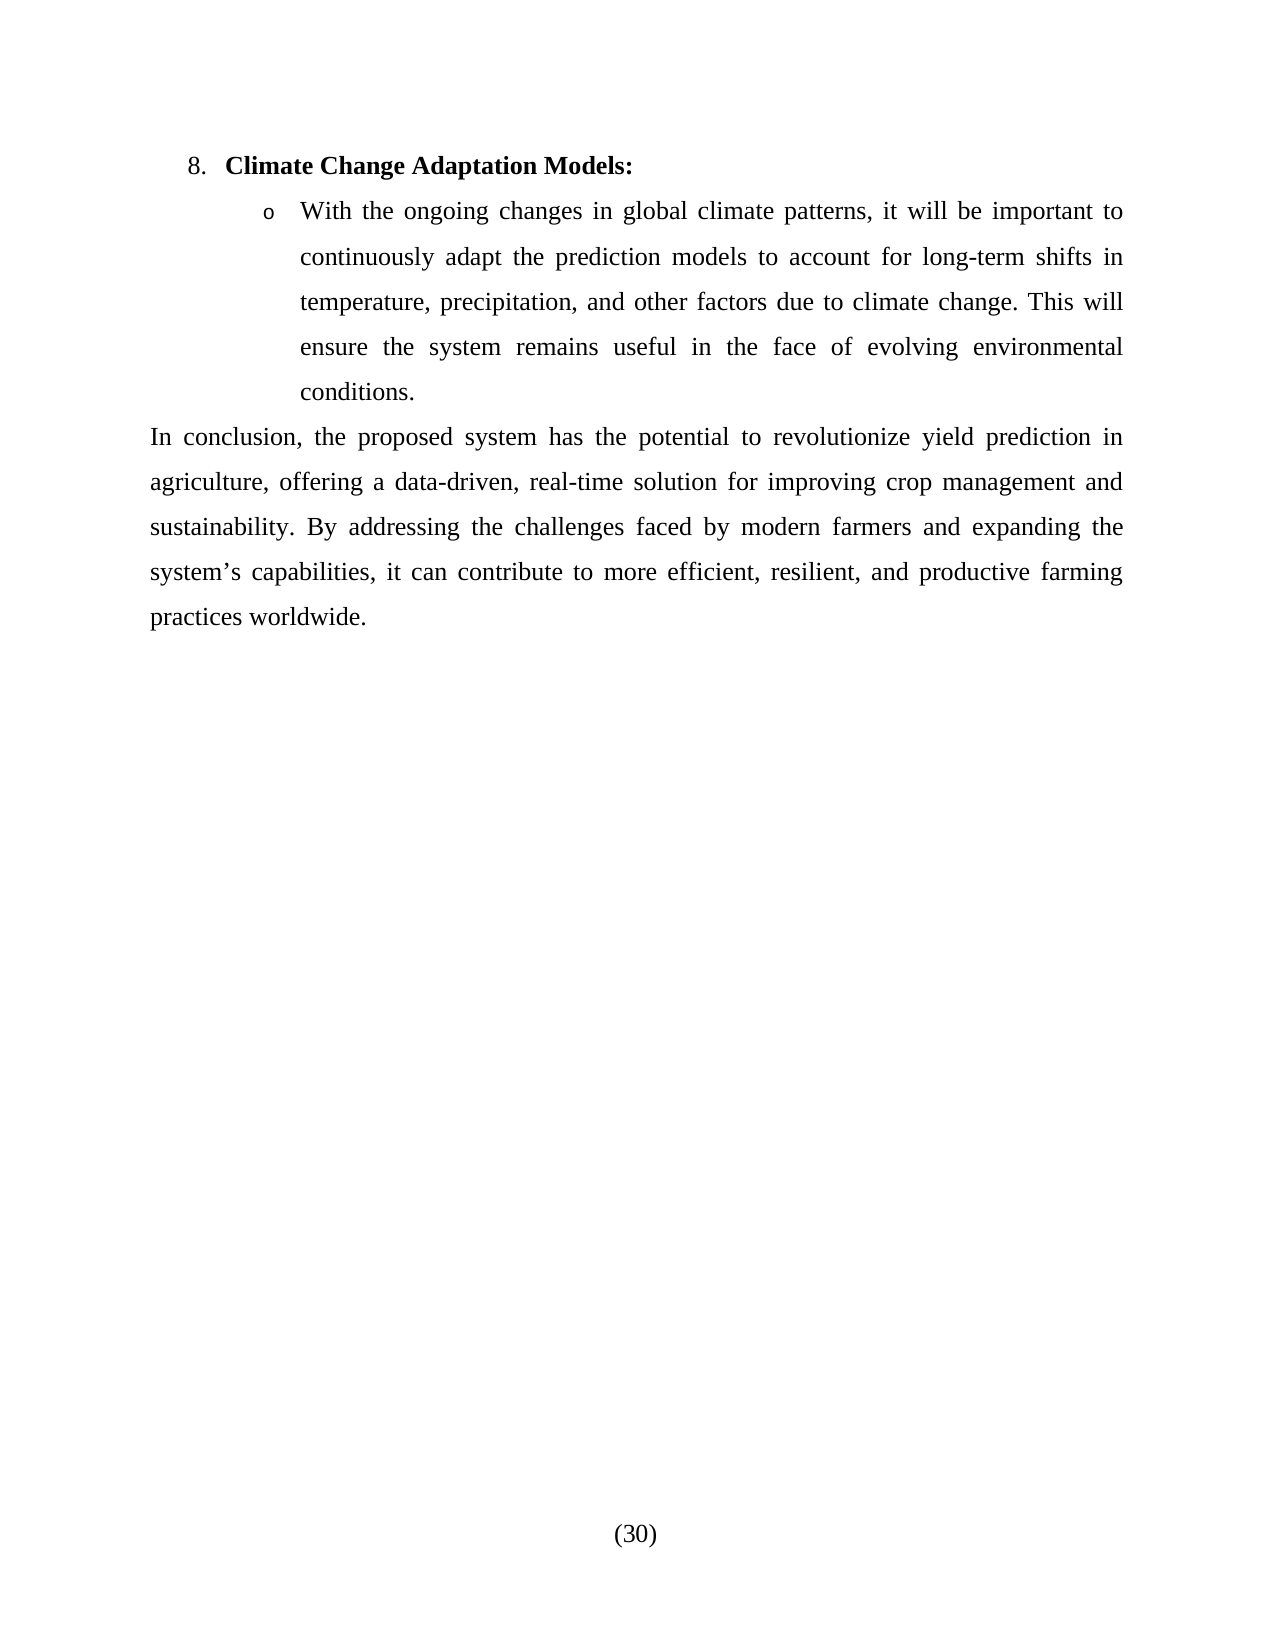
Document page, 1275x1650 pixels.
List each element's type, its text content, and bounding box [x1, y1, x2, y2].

list With the ongoing changes in global climate patterns, it will be important to continuously adapt the prediction models to account for long-term shifts in temperature, precipitation, and other factors due to climate change. This will ensure the system remains useful in the face of evolving environmental conditions. [262, 195, 1125, 406]
list Climate Change Adaptation Models: [187, 150, 1125, 180]
text In conclusion, the proposed system has the potential to revolutionize yield prediction in agriculture, offering a data-driven, real-time solution for improving crop management and sustainability. By addressing the challenges faced by modern farmers and expanding the system’s capabilities, it can contribute to more efficient, resilient, and productive farming practices worldwide. [150, 421, 1125, 631]
